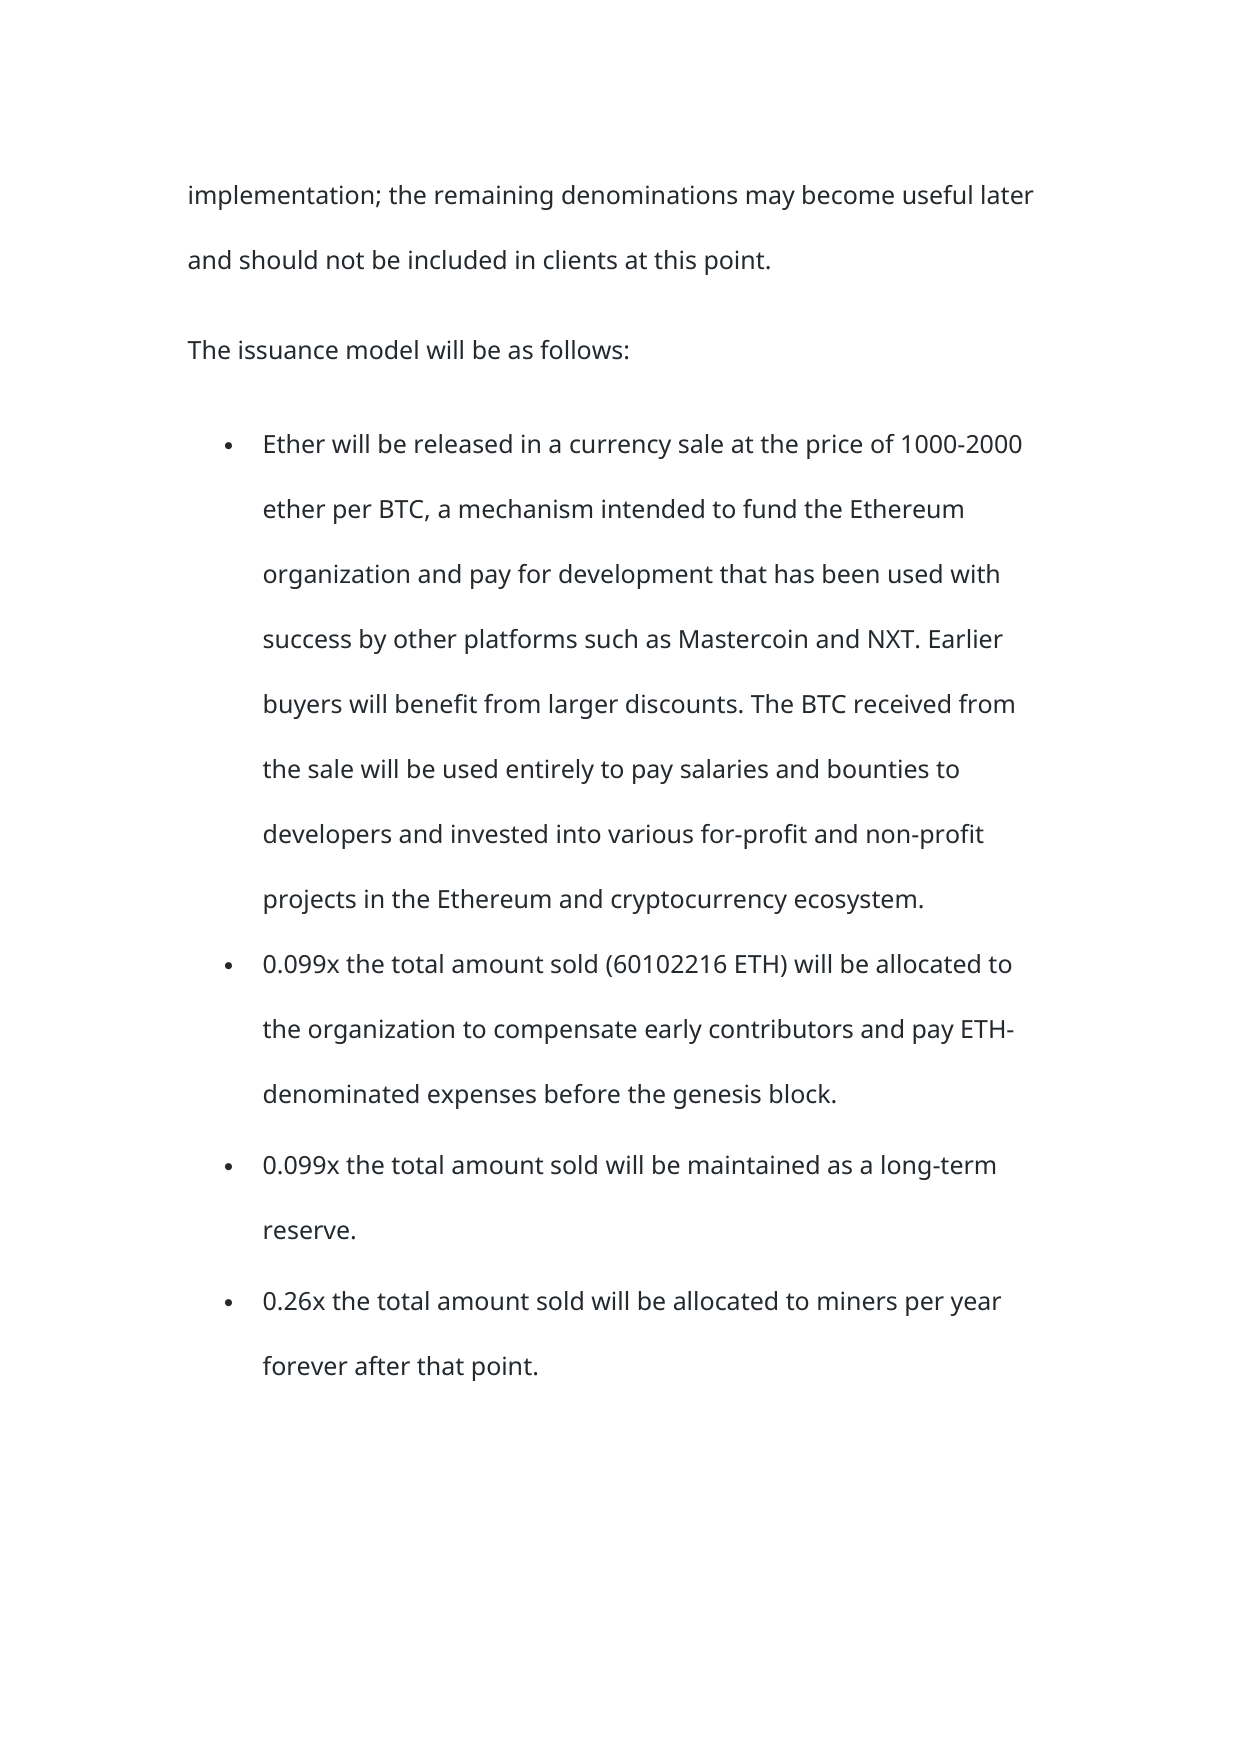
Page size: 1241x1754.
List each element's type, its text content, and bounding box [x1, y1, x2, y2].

list 0.26x the total amount sold will be allocated to miners per year forever after that point. [225, 1269, 1053, 1399]
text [187, 162, 1053, 292]
text The issuance model will be as follows: [187, 317, 1053, 382]
list 0.099x the total amount sold (60102216 ETH) will be allocated to the organization to compensate early contributors and pay ETH-denominated expenses before the genesis block. [225, 931, 1053, 1126]
list Ether will be released in a currency sale at the price of 1000-2000 ether per BTC, a mechanism intended to fund the Ethereum organization and pay for development that has been used with success by other platforms such as Mastercoin and NXT. Earlier buyers will benefit from larger discounts. The BTC received from the sale will be used entirely to pay salaries and bounties to developers and invested into various for-profit and non-profit projects in the Ethereum and cryptocurrency ecosystem. [225, 411, 1053, 931]
list 0.099x the total amount sold will be maintained as a long-term reserve. [225, 1132, 1053, 1262]
